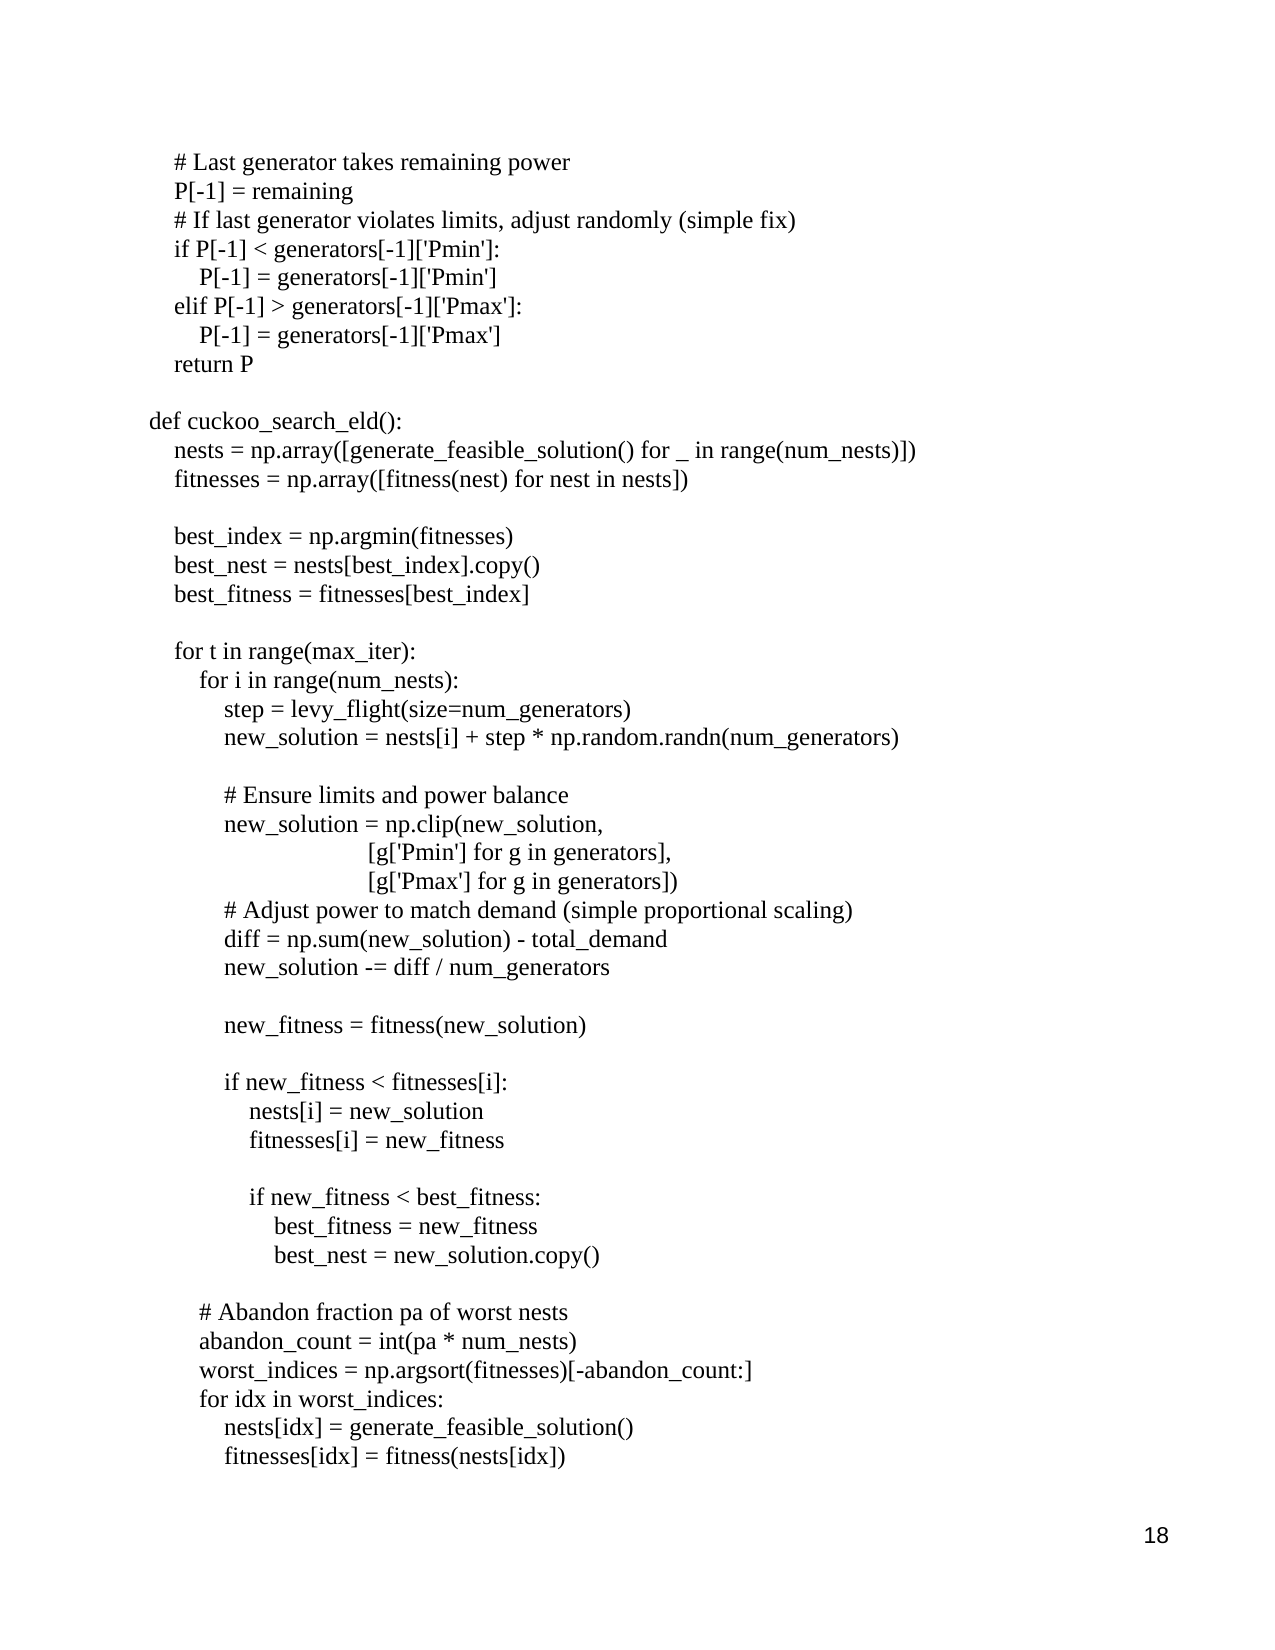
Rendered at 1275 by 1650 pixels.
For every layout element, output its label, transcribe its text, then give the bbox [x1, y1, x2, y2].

text P[-1] = generators[-1]['Pmax'] [149, 320, 1169, 349]
text nests = np.array([generate_feasible_solution() for _ in range(num_nests)]) [149, 435, 1169, 464]
text new_solution = nests[i] + step * np.random.randn(num_generators) [149, 722, 1169, 751]
text fitnesses[i] = new_fitness [149, 1125, 1169, 1154]
text fitnesses = np.array([fitness(nest) for nest in nests]) [149, 464, 1169, 492]
text return P [149, 349, 1169, 377]
text if P[-1] < generators[-1]['Pmin']: [149, 234, 1169, 262]
text if new_fitness < fitnesses[i]: [149, 1067, 1169, 1096]
text for i in range(num_nests): [149, 665, 1169, 694]
text fitnesses[idx] = fitness(nests[idx]) [149, 1441, 1169, 1470]
text nests[i] = new_solution [149, 1096, 1169, 1125]
text best_fitness = new_fitness [149, 1211, 1169, 1240]
text P[-1] = generators[-1]['Pmin'] [149, 262, 1169, 291]
text elif P[-1] > generators[-1]['Pmax']: [149, 291, 1169, 320]
text new_solution -= diff / num_generators [149, 952, 1169, 981]
text new_solution = np.clip(new_solution, [149, 809, 1169, 837]
text for t in range(max_iter): [149, 636, 1169, 665]
text best_nest = nests[best_index].copy() [149, 550, 1169, 579]
text # Ensure limits and power balance [149, 780, 1169, 809]
text best_fitness = fitnesses[best_index] [149, 579, 1169, 607]
text # If last generator violates limits, adjust randomly (simple fix) [149, 205, 1169, 234]
text nests[idx] = generate_feasible_solution() [149, 1412, 1169, 1441]
text # Adjust power to match demand (simple proportional scaling) [149, 895, 1169, 924]
text for idx in worst_indices: [149, 1384, 1169, 1412]
text best_index = np.argmin(fitnesses) [149, 521, 1169, 550]
text step = levy_flight(size=num_generators) [149, 694, 1169, 722]
text # Abandon fraction pa of worst nests [149, 1297, 1169, 1326]
text new_fitness = fitness(new_solution) [149, 1010, 1169, 1039]
text if new_fitness < best_fitness: [149, 1182, 1169, 1211]
text [g['Pmin'] for g in generators], [149, 837, 1169, 866]
text def cuckoo_search_eld(): [149, 406, 1169, 435]
text # Last generator takes remaining power [149, 147, 1169, 176]
text worst_indices = np.argsort(fitnesses)[-abandon_count:] [149, 1355, 1169, 1384]
text diff = np.sum(new_solution) - total_demand [149, 924, 1169, 952]
text P[-1] = remaining [149, 176, 1169, 205]
text best_nest = new_solution.copy() [149, 1240, 1169, 1269]
text [g['Pmax'] for g in generators]) [149, 866, 1169, 895]
text abandon_count = int(pa * num_nests) [149, 1326, 1169, 1355]
